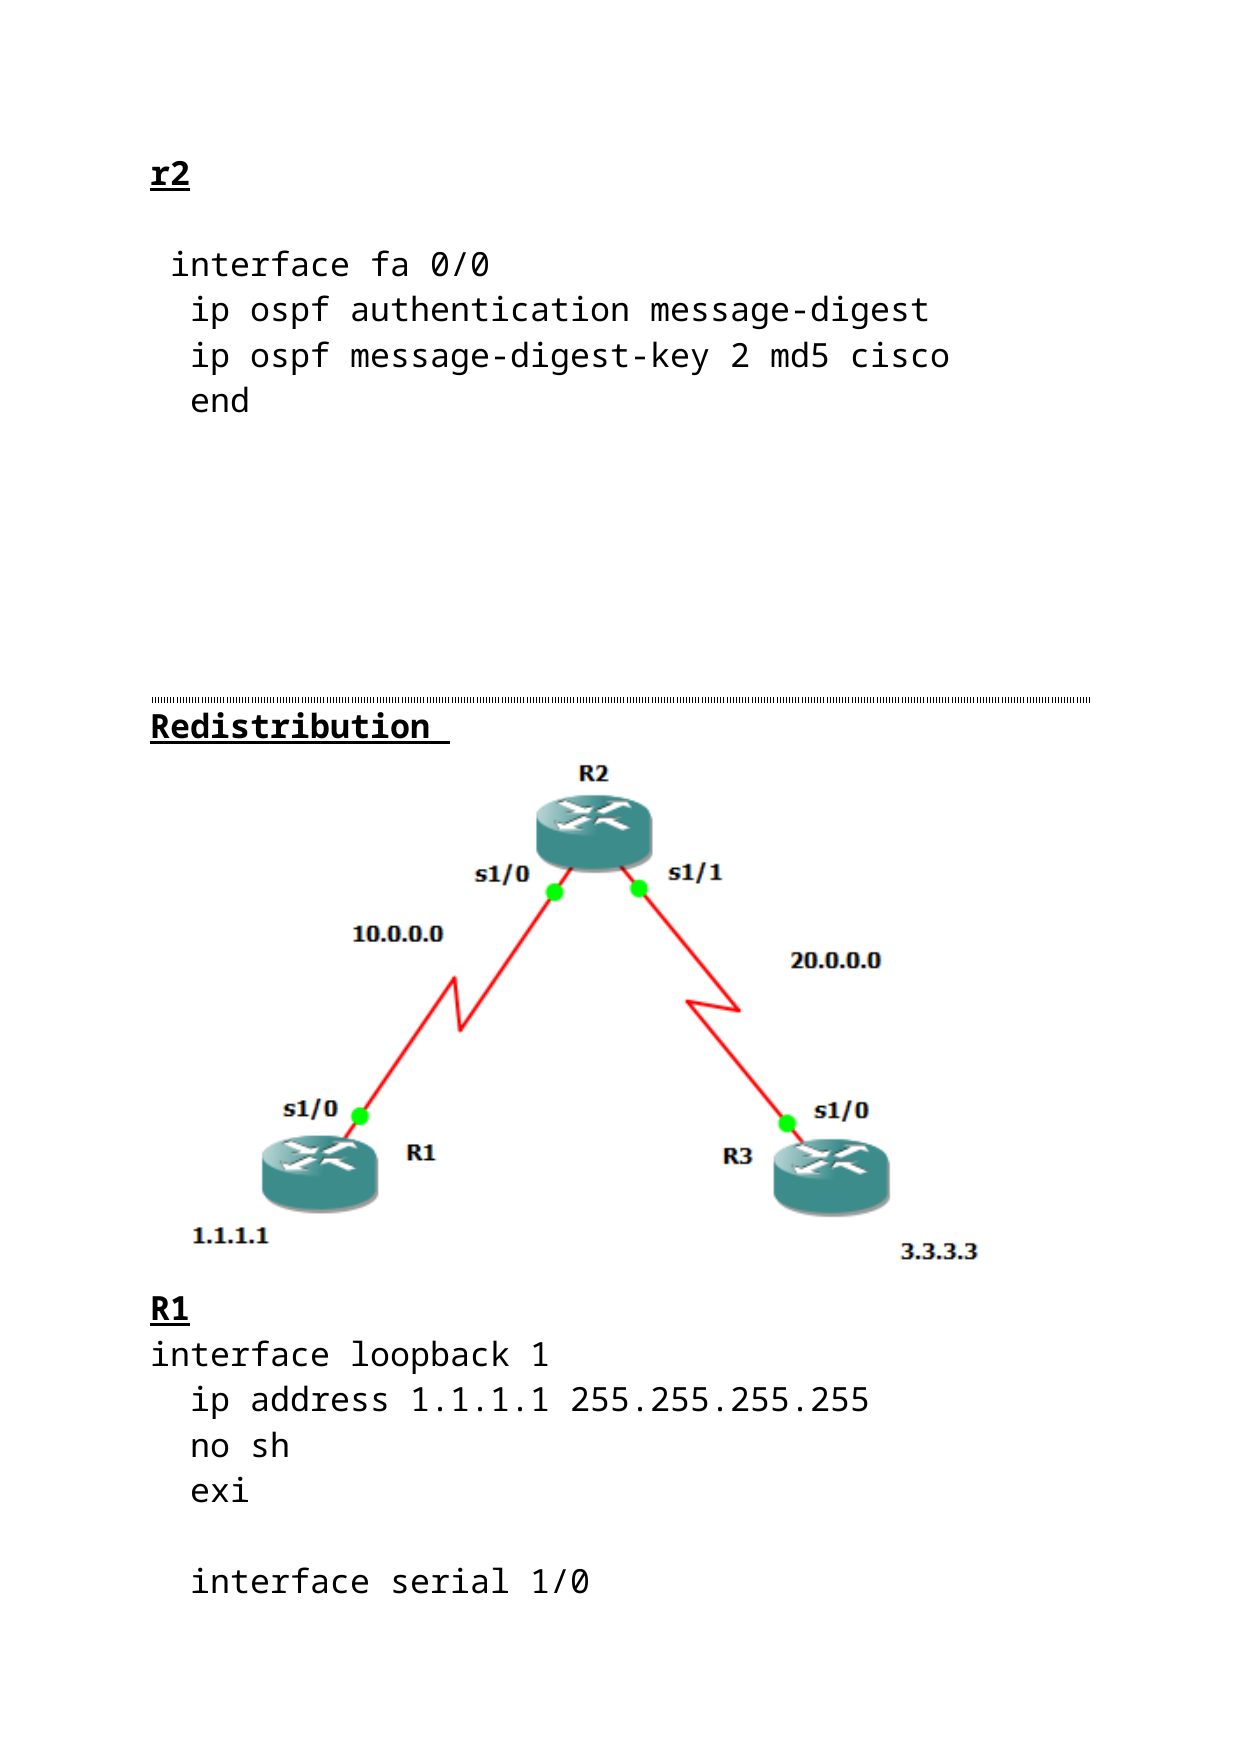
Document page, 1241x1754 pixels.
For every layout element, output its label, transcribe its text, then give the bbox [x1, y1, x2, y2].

text ip address 1.1.1.1 255.255.255.255 [150, 1376, 1090, 1421]
text no sh [150, 1421, 1090, 1467]
text interface loopback 1 [150, 1331, 1090, 1376]
text interface serial 1/0 [150, 1558, 1090, 1603]
text r2 [150, 150, 1090, 195]
text ip ospf message-digest-key 2 md5 cisco [150, 332, 1090, 377]
text interface fa 0/0 [150, 241, 1090, 286]
text end [150, 377, 1090, 422]
text Redistribution [150, 703, 1090, 749]
picture [150, 748, 1008, 1286]
text ip ospf authentication message-digest [150, 286, 1090, 332]
text R1 [150, 1285, 1090, 1331]
text exi [150, 1467, 1090, 1512]
